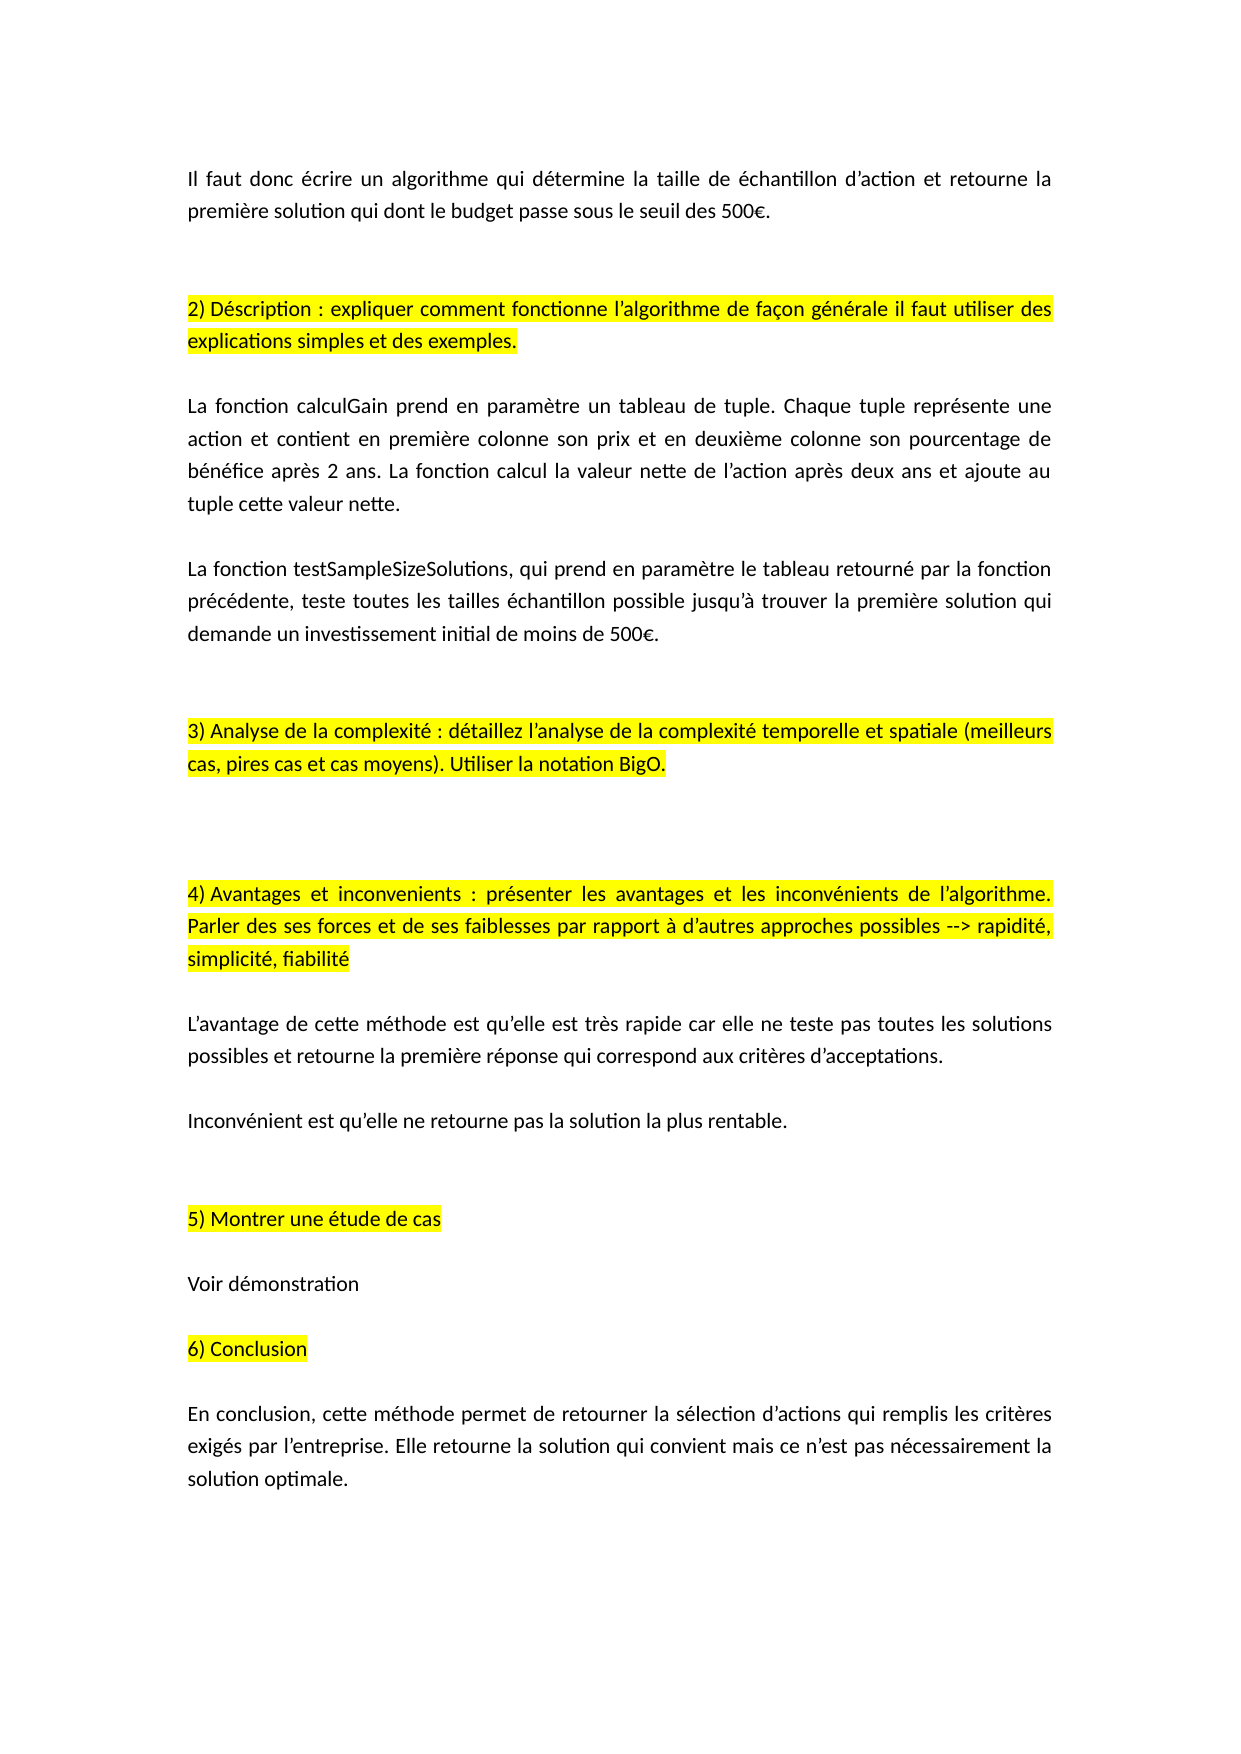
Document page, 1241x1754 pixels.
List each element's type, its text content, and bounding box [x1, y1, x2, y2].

list Montrer une étude de cas [187, 1202, 1053, 1234]
list Analyse de la complexité : détaillez l’analyse de la complexité temporelle et spatiale (meilleurs cas, pires cas et cas moyens). Utiliser la notation BigO. [187, 714, 1053, 779]
list Déscription : expliquer comment fonctionne l’algorithme de façon générale il faut utiliser des explications simples et des exemples. [187, 292, 1053, 357]
list Voir démonstration [187, 1267, 1053, 1299]
list Il faut donc écrire un algorithme qui détermine la taille de échantillon d’action et retourne la première solution qui dont le budget passe sous le seuil des 500€. [187, 162, 1053, 227]
list En conclusion, cette méthode permet de retourner la sélection d’actions qui remplis les critères exigés par l’entreprise. Elle retourne la solution qui convient mais ce n’est pas nécessairement la solution optimale. [187, 1397, 1053, 1494]
list Inconvénient est qu’elle ne retourne pas la solution la plus rentable. [187, 1104, 1053, 1137]
list La fonction testSampleSizeSolutions, qui prend en paramètre le tableau retourné par la fonction précédente, teste toutes les tailles échantillon possible jusqu’à trouver la première solution qui demande un investissement initial de moins de 500€. [187, 552, 1053, 649]
list Conclusion [187, 1332, 1053, 1364]
list Avantages et inconvenients : présenter les avantages et les inconvénients de l’algorithme. Parler des ses forces et de ses faiblesses par rapport à d’autres approches possibles --> rapidité, simplicité, fiabilité [187, 877, 1053, 896]
list L’avantage de cette méthode est qu’elle est très rapide car elle ne teste pas toutes les solutions possibles et retourne la première réponse qui correspond aux critères d’acceptations. [187, 1007, 1053, 1072]
list Avantages et inconvenients : présenter les avantages et les inconvénients de l’algorithme. Parler des ses forces et de ses faiblesses par rapport à d’autres approches possibles --> rapidité, simplicité, fiabilité [187, 897, 1053, 974]
list La fonction calculGain prend en paramètre un tableau de tuple. Chaque tuple représente une action et contient en première colonne son prix et en deuxième colonne son pourcentage de bénéfice après 2 ans. La fonction calcul la valeur nette de l’action après deux ans et ajoute au tuple cette valeur nette. [187, 389, 1053, 519]
